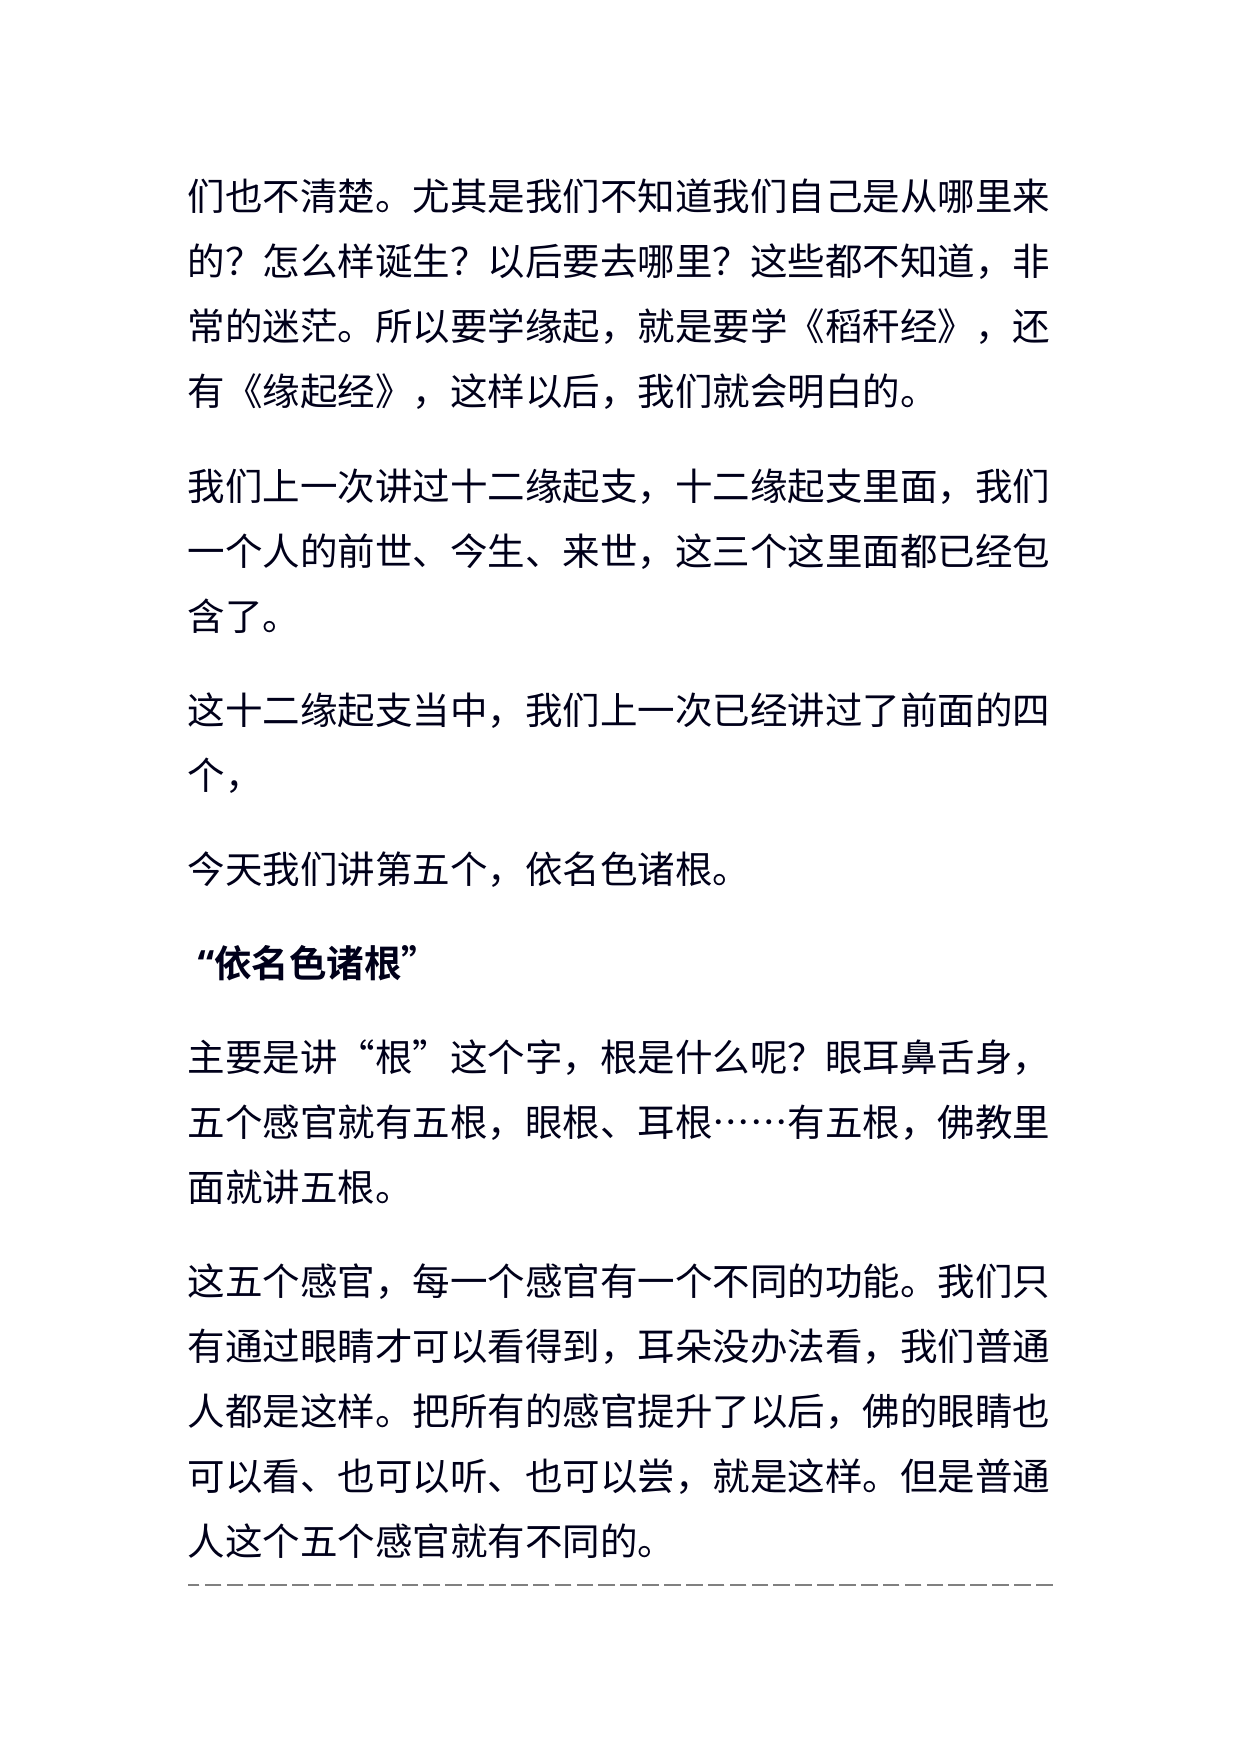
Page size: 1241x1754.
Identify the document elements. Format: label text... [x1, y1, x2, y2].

text 这十二缘起支当中，我们上一次已经讲过了前面的四个， [187, 675, 1053, 805]
text 今天我们讲第五个，依名色诸根。 [187, 834, 1053, 899]
text 主要是讲“根”这个字，根是什么呢？眼耳鼻舌身，五个感官就有五根，眼根、耳根……有五根，佛教里面就讲五根。 [187, 1023, 1053, 1218]
text “依名色诸根” [187, 929, 1053, 994]
text 我们上一次讲过十二缘起支，十二缘起支里面，我们一个人的前世、今生、来世，这三个这里面都已经包含了。 [187, 451, 1053, 646]
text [187, 162, 1053, 422]
text 这五个感官，每一个感官有一个不同的功能。我们只有通过眼睛才可以看得到，耳朵没办法看，我们普通人都是这样。把所有的感官提升了以后，佛的眼睛也可以看、也可以听、也可以尝，就是这样。但是普通人这个五个感官就有不同的。 [187, 1247, 1053, 1586]
